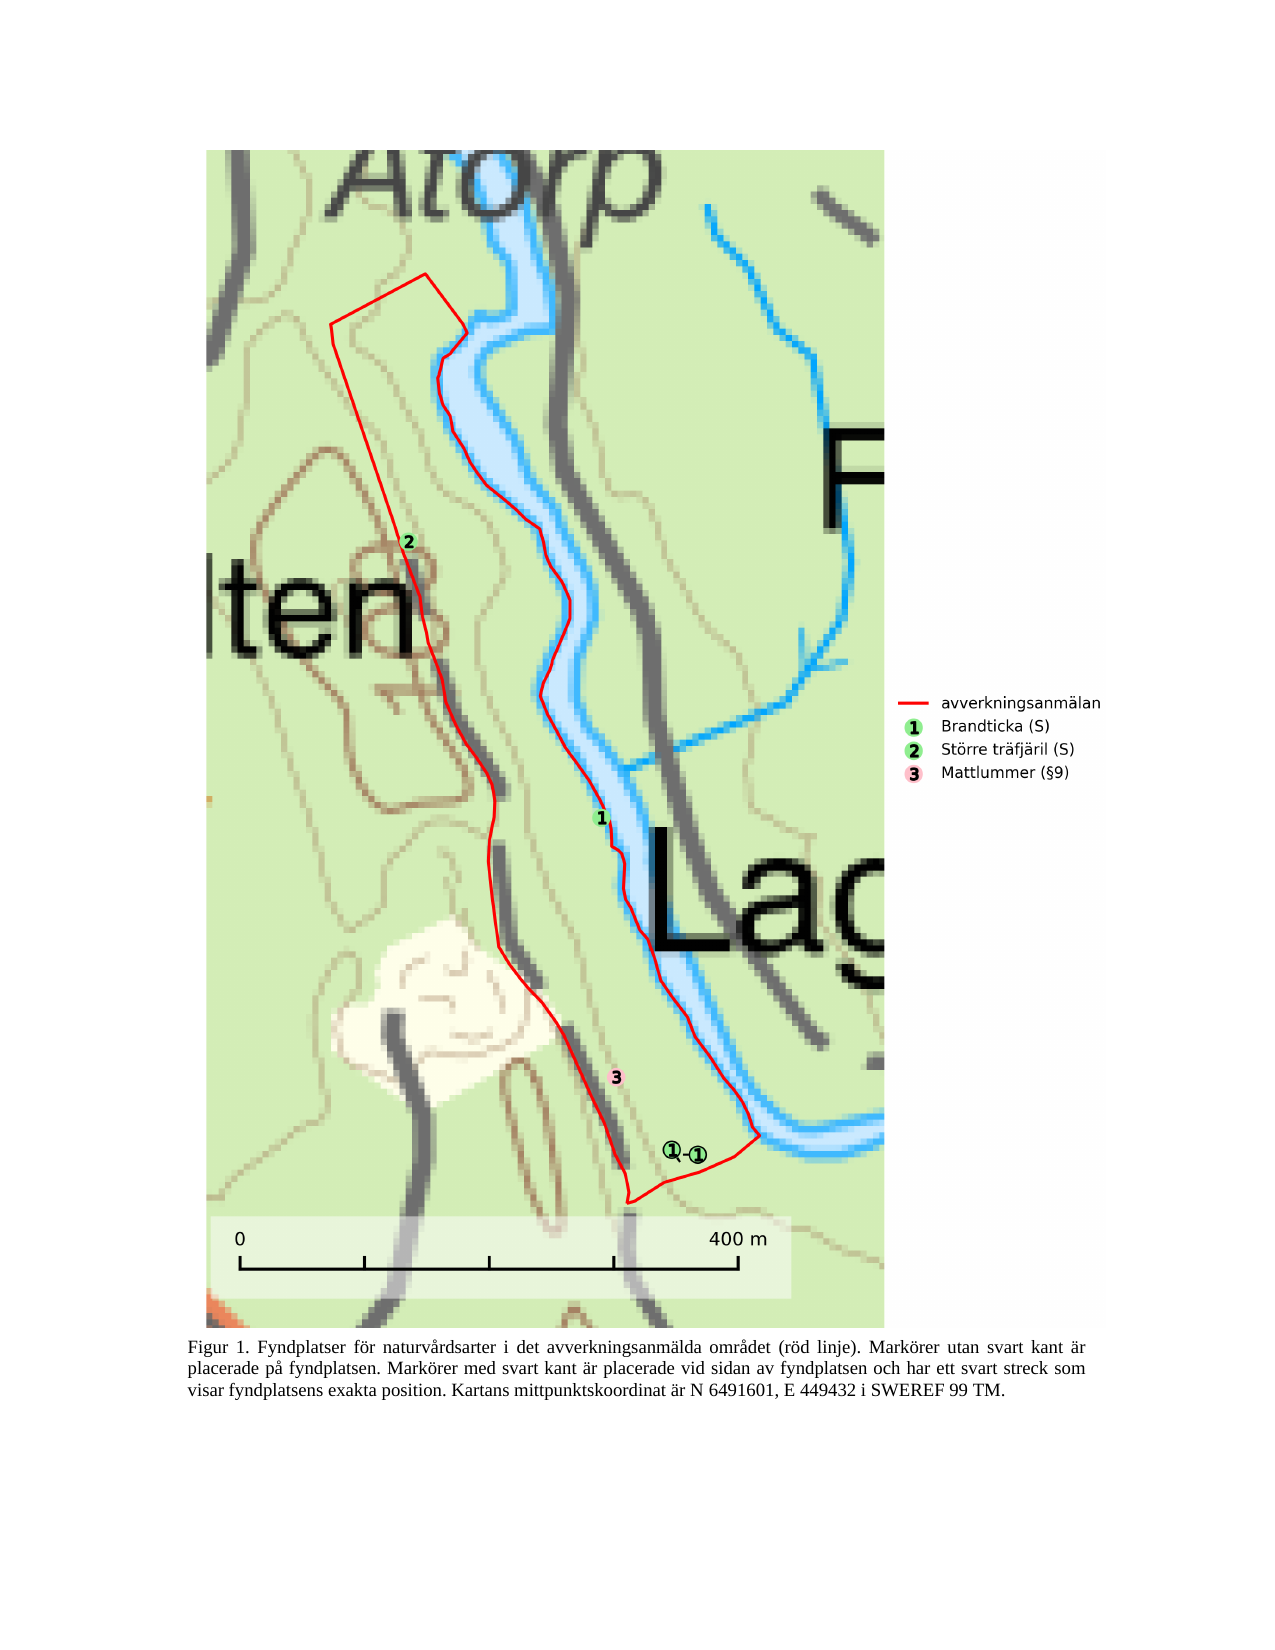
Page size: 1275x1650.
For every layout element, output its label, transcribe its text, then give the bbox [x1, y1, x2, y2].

picture [206, 150, 1107, 1328]
text Figur 1. Fyndplatser för naturvårdsarter i det avverkningsanmälda området (röd linje). Markörer utan svart kant är placerade på fyndplatsen. Markörer med svart kant är placerade vid sidan av fyndplatsen och har ett svart streck som visar fyndplatsens exakta position. Kartans mittpunktskoordinat är N 6491601, E 449432 i SWEREF 99 TM. [187, 1336, 1087, 1400]
